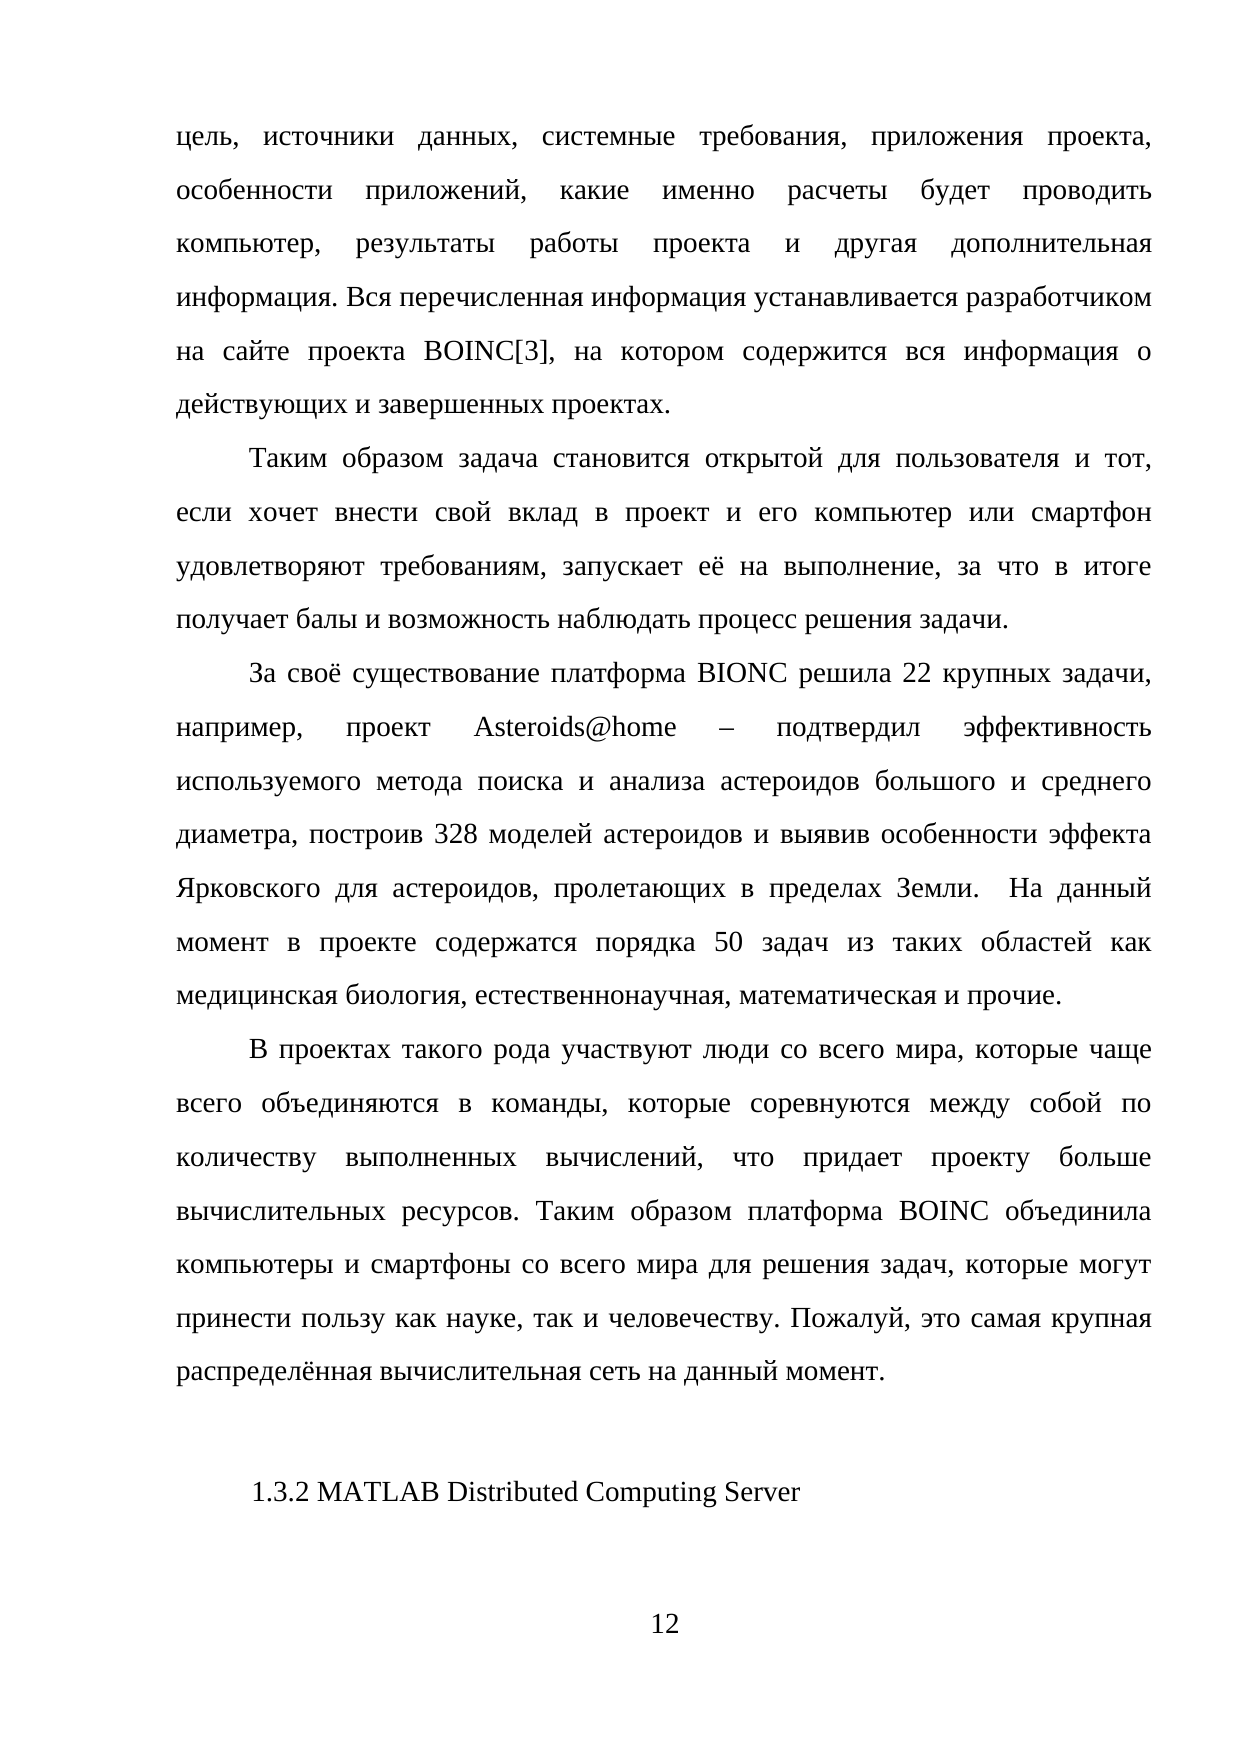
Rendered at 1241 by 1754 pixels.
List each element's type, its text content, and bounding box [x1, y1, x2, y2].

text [176, 118, 1153, 420]
text В проектах такого рода участвуют люди со всего мира, которые чаще всего объединяются в команды, которые соревнуются между собой по количеству выполненных вычислений, что придает проекту больше вычислительных ресурсов. Таким образом платформа BOINC объединила компьютеры и смартфоны со всего мира для решения задач, которые могут принести пользу как науке, так и человечеству. Пожалуй, это самая крупная распределённая вычислительная сеть на данный момент. [176, 1032, 1153, 1387]
text Таким образом задача становится открытой для пользователя и тот, если хочет внести свой вклад в проект и его компьютер или смартфон удовлетворяют требованиям, запускает её на выполнение, за что в итоге получает балы и возможность наблюдать процесс решения задачи. [176, 441, 1153, 635]
text За своё существование платформа BIONC решила 22 крупных задачи, например, проект Asteroids@home – подтвердил эффективность используемого метода поиска и анализа астероидов большого и среднего диаметра, построив 328 моделей астероидов и выявив особенности эффекта Ярковского для астероидов, пролетающих в пределах Земли. На данный момент в проекте содержатся порядка 50 задач из таких областей как медицинская биология, естественнонаучная, математическая и прочие. [176, 656, 1153, 1011]
text 1.3.2 MATLAB Distributed Computing Server [251, 1474, 1153, 1508]
